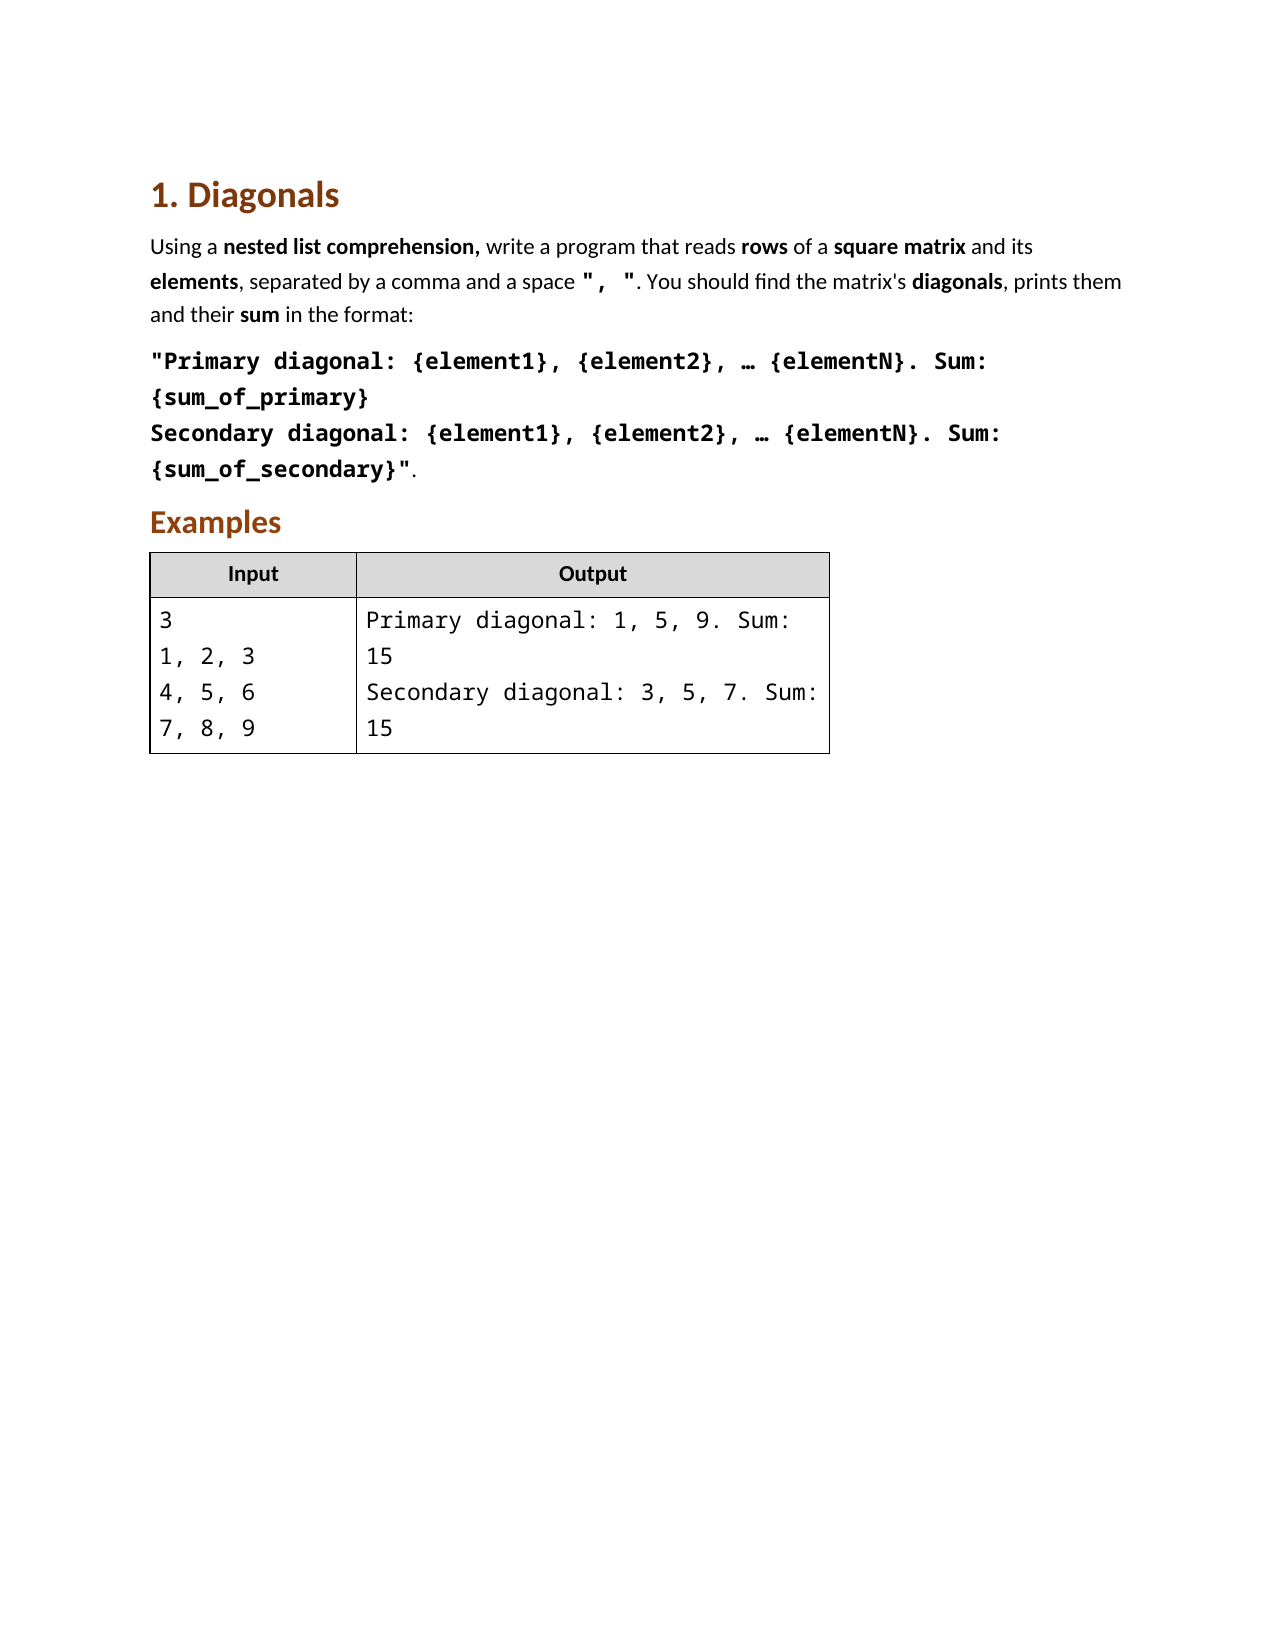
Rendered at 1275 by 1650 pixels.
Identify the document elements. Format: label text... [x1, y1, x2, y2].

table_header Input [151, 553, 356, 597]
text Secondary diagonal: {element1}, {element2}, … {elementN}. Sum: {sum_of_secondary}". [150, 417, 1125, 484]
subtitle Diagonals [150, 171, 1125, 217]
table_cell Primary diagonal: 1, 5, 9. Sum: 15 Secondary diagonal: 3, 5, 7. Sum: 15 [357, 598, 829, 752]
table_header Output [357, 553, 829, 597]
text Using a nested list comprehension, write a program that reads rows of a square matrix and its elements, separated by a comma and a space ", ". You should find the matrix's diagonals, prints them and their sum in the format: [150, 232, 1125, 328]
subtitle Examples [150, 501, 1125, 542]
table_cell 3 1, 2, 3 4, 5, 6 7, 8, 9 [151, 598, 356, 752]
text "Primary diagonal: {element1}, {element2}, … {elementN}. Sum: {sum_of_primary} [150, 345, 1125, 412]
